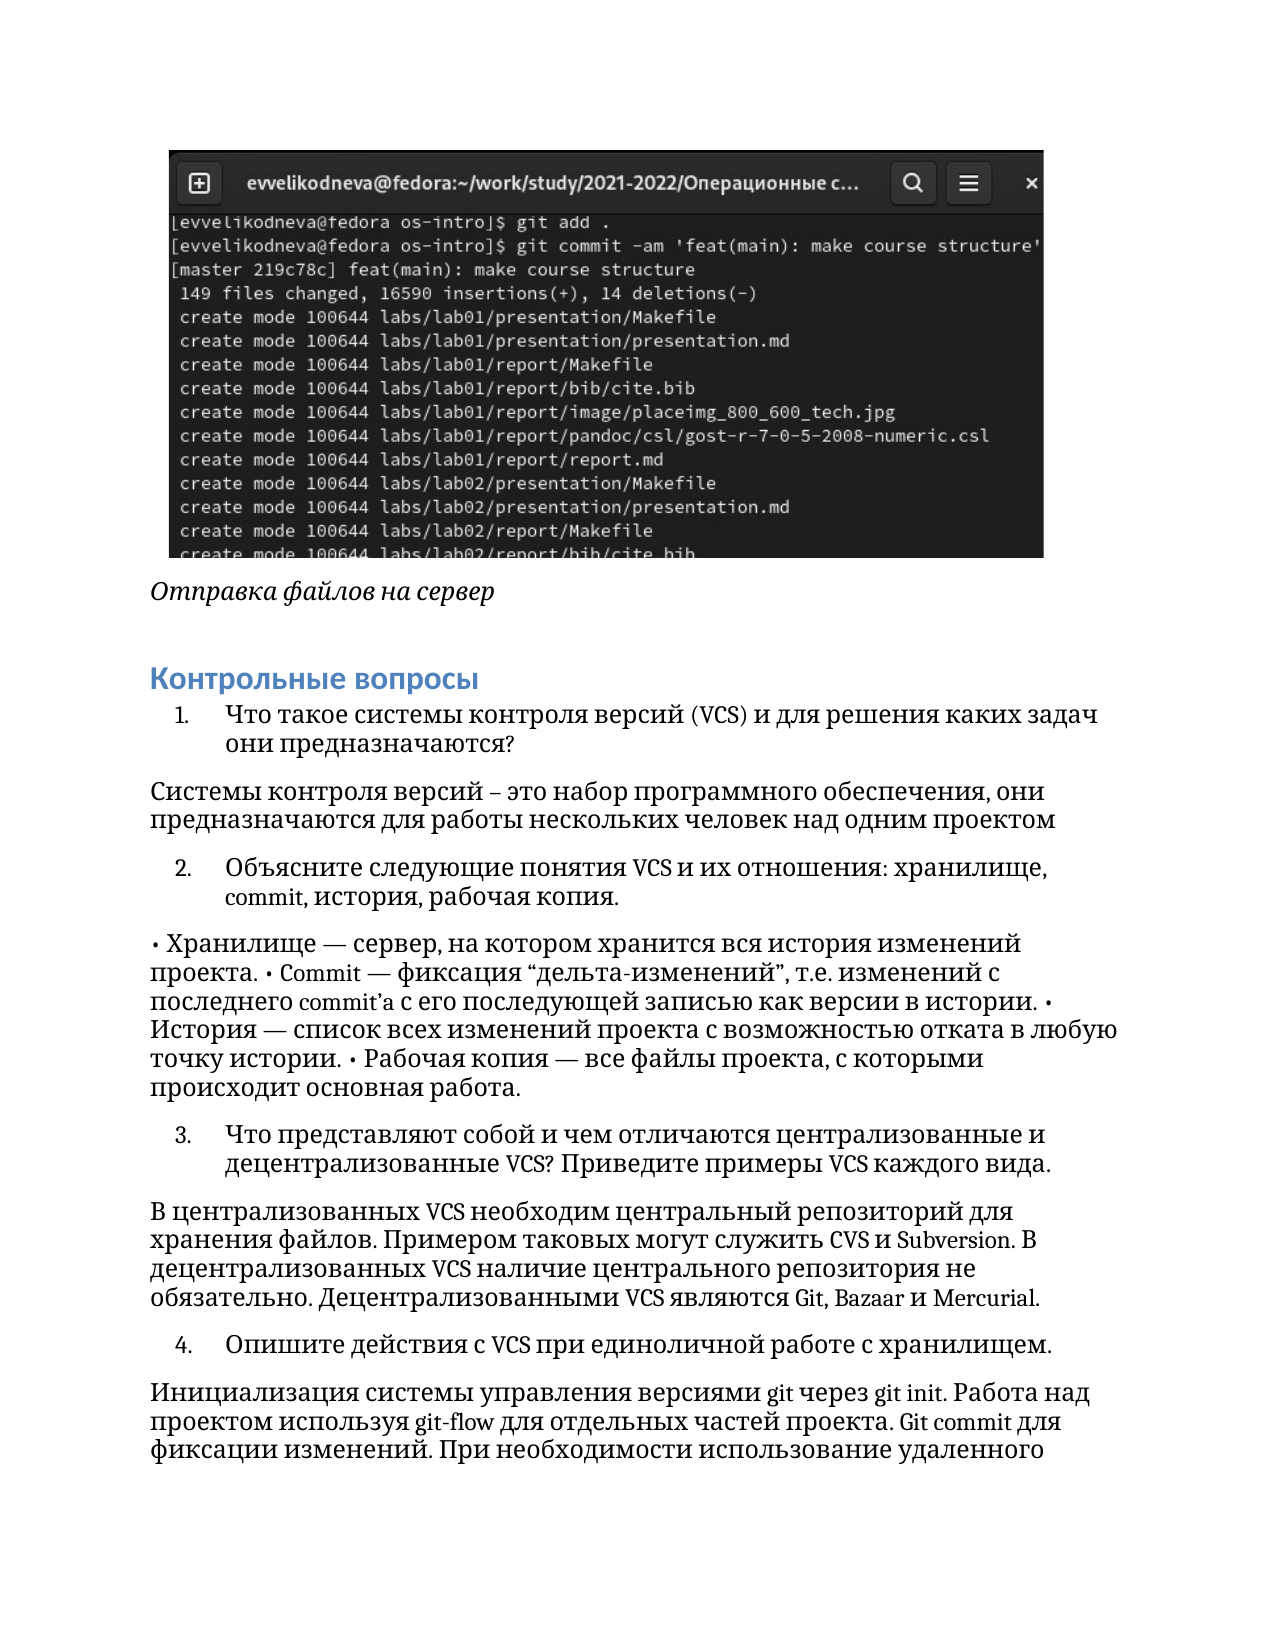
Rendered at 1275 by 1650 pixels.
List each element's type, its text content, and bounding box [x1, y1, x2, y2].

list Что такое системы контроля версий (VCS) и для решения каких задач они предназначаются? [175, 701, 1125, 759]
picture [168, 150, 1044, 558]
subtitle Контрольные вопросы [150, 657, 1125, 698]
text • Хранилище — сервер, на котором хранится вся история изменений проекта. • Commit — фиксация “дельта-изменений”, т.е. изменений с последнего commit’a с его последующей записью как версии в истории. • История — список всех изменений проекта с возможностью отката в любую точку истории. • Рабочая копия — все файлы проекта, с которыми происходит основная работа. [150, 930, 1125, 1103]
text Системы контроля версий – это набор программного обеспечения, они предназначаются для работы нескольких человек над одним проектом [150, 778, 1125, 835]
list Что представляют собой и чем отличаются централизованные и децентрализованные VCS? Приведите примеры VCS каждого вида. [175, 1121, 1125, 1179]
text Отправка файлов на сервер [150, 578, 1125, 607]
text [150, 1379, 1125, 1465]
list Опишите действия с VCS при единоличной работе с хранилищем. [175, 1331, 1125, 1360]
list Объясните следующие понятия VCS и их отношения: хранилище, commit, история, рабочая копия. [175, 854, 1125, 911]
text В централизованных VCS необходим центральный репозиторий для хранения файлов. Примером таковых могут служить CVS и Subversion. В децентрализованных VCS наличие центрального репозитория не обязательно. Децентрализованными VCS являются Git, Bazaar и Mercurial. [150, 1198, 1125, 1313]
